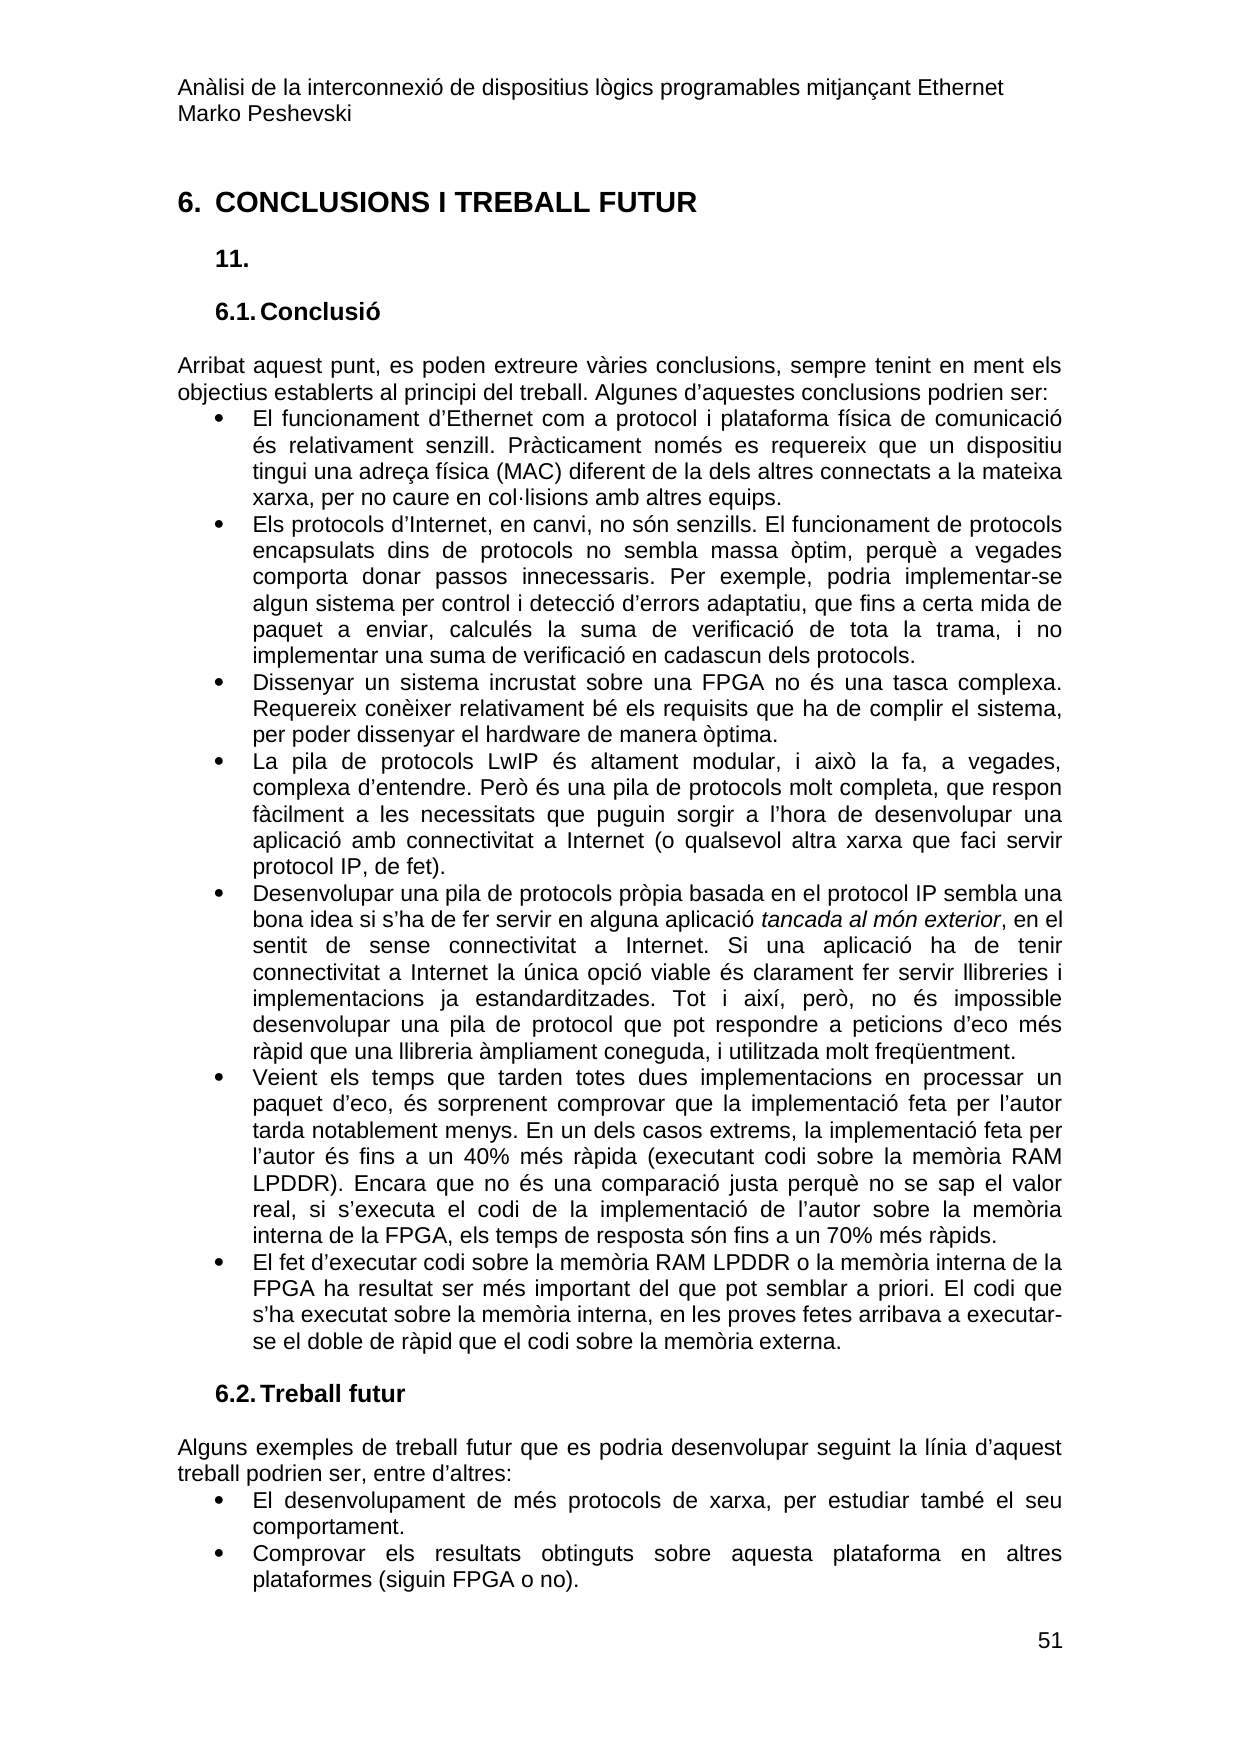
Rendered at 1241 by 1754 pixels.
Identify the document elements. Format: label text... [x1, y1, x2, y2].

list La pila de protocols LwIP és altament modular, i això la fa, a vegades, complexa d’entendre. Però és una pila de protocols molt completa, que respon fàcilment a les necessitats que puguin sorgir a l’hora de desenvolupar una aplicació amb connectivitat a Internet (o qualsevol altra xarxa que faci servir protocol IP, de fet). [215, 748, 1063, 879]
list Comprovar els resultats obtinguts sobre aquesta plataforma en altres plataformes (siguin FPGA o no). [215, 1539, 1063, 1592]
list Desenvolupar una pila de protocols pròpia basada en el protocol IP sembla una bona idea si s’ha de fer servir en alguna aplicació tancada al món exterior, en el sentit de sense connectivitat a Internet. Si una aplicació ha de tenir connectivitat a Internet la única opció viable és clarament fer servir llibreries i implementacions ja estandarditzades. Tot i així, però, no és impossible desenvolupar una pila de protocol que pot respondre a peticions d’eco més ràpid que una llibreria àmpliament coneguda, i utilitzada molt freqüentment. [215, 879, 1063, 1064]
list Veient els temps que tarden totes dues implementacions en processar un paquet d’eco, és sorprenent comprovar que la implementació feta per l’autor tarda notablement menys. En un dels casos extrems, la implementació feta per l’autor és fins a un 40% més ràpida (executant codi sobre la memòria RAM LPDDR). Encara que no és una comparació justa perquè no se sap el valor real, si s’executa el codi de la implementació de l’autor sobre la memòria interna de la FPGA, els temps de resposta són fins a un 70% més ràpids. [215, 1064, 1063, 1248]
list Els protocols d’Internet, en canvi, no són senzills. El funcionament de protocols encapsulats dins de protocols no sembla massa òptim, perquè a vegades comporta donar passos innecessaris. Per exemple, podria implementar-se algun sistema per control i detecció d’errors adaptatiu, que fins a certa mida de paquet a enviar, calculés la suma de verificació de tota la trama, i no implementar una suma de verificació en cadascun dels protocols. [215, 511, 1063, 669]
text Arribat aquest punt, es poden extreure vàries conclusions, sempre tenint en ment els objectius establerts al principi del treball. Algunes d’aquestes conclusions podrien ser: [177, 352, 1063, 405]
list Dissenyar un sistema incrustat sobre una FPGA no és una tasca complexa. Requereix conèixer relativament bé els requisits que ha de complir el sistema, per poder dissenyar el hardware de manera òptima. [215, 669, 1063, 748]
text conclusions i treball futur [177, 185, 1063, 219]
text Conclusió [215, 297, 1063, 326]
list El funcionament d’Ethernet com a protocol i plataforma física de comunicació és relativament senzill. Pràcticament només es requereix que un dispositiu tingui una adreça física (MAC) diferent de la dels altres connectats a la mateixa xarxa, per no caure en col·lisions amb altres equips. [215, 405, 1063, 511]
text Treball futur [215, 1379, 1063, 1408]
list El fet d’executar codi sobre la memòria RAM LPDDR o la memòria interna de la FPGA ha resultat ser més important del que pot semblar a priori. El codi que s’ha executat sobre la memòria interna, en les proves fetes arribava a executar-se el doble de ràpid que el codi sobre la memòria externa. [215, 1248, 1063, 1354]
text Alguns exemples de treball futur que es podria desenvolupar seguint la línia d’aquest treball podrien ser, entre d’altres: [177, 1434, 1063, 1487]
list El desenvolupament de més protocols de xarxa, per estudiar també el seu comportament. [215, 1487, 1063, 1539]
